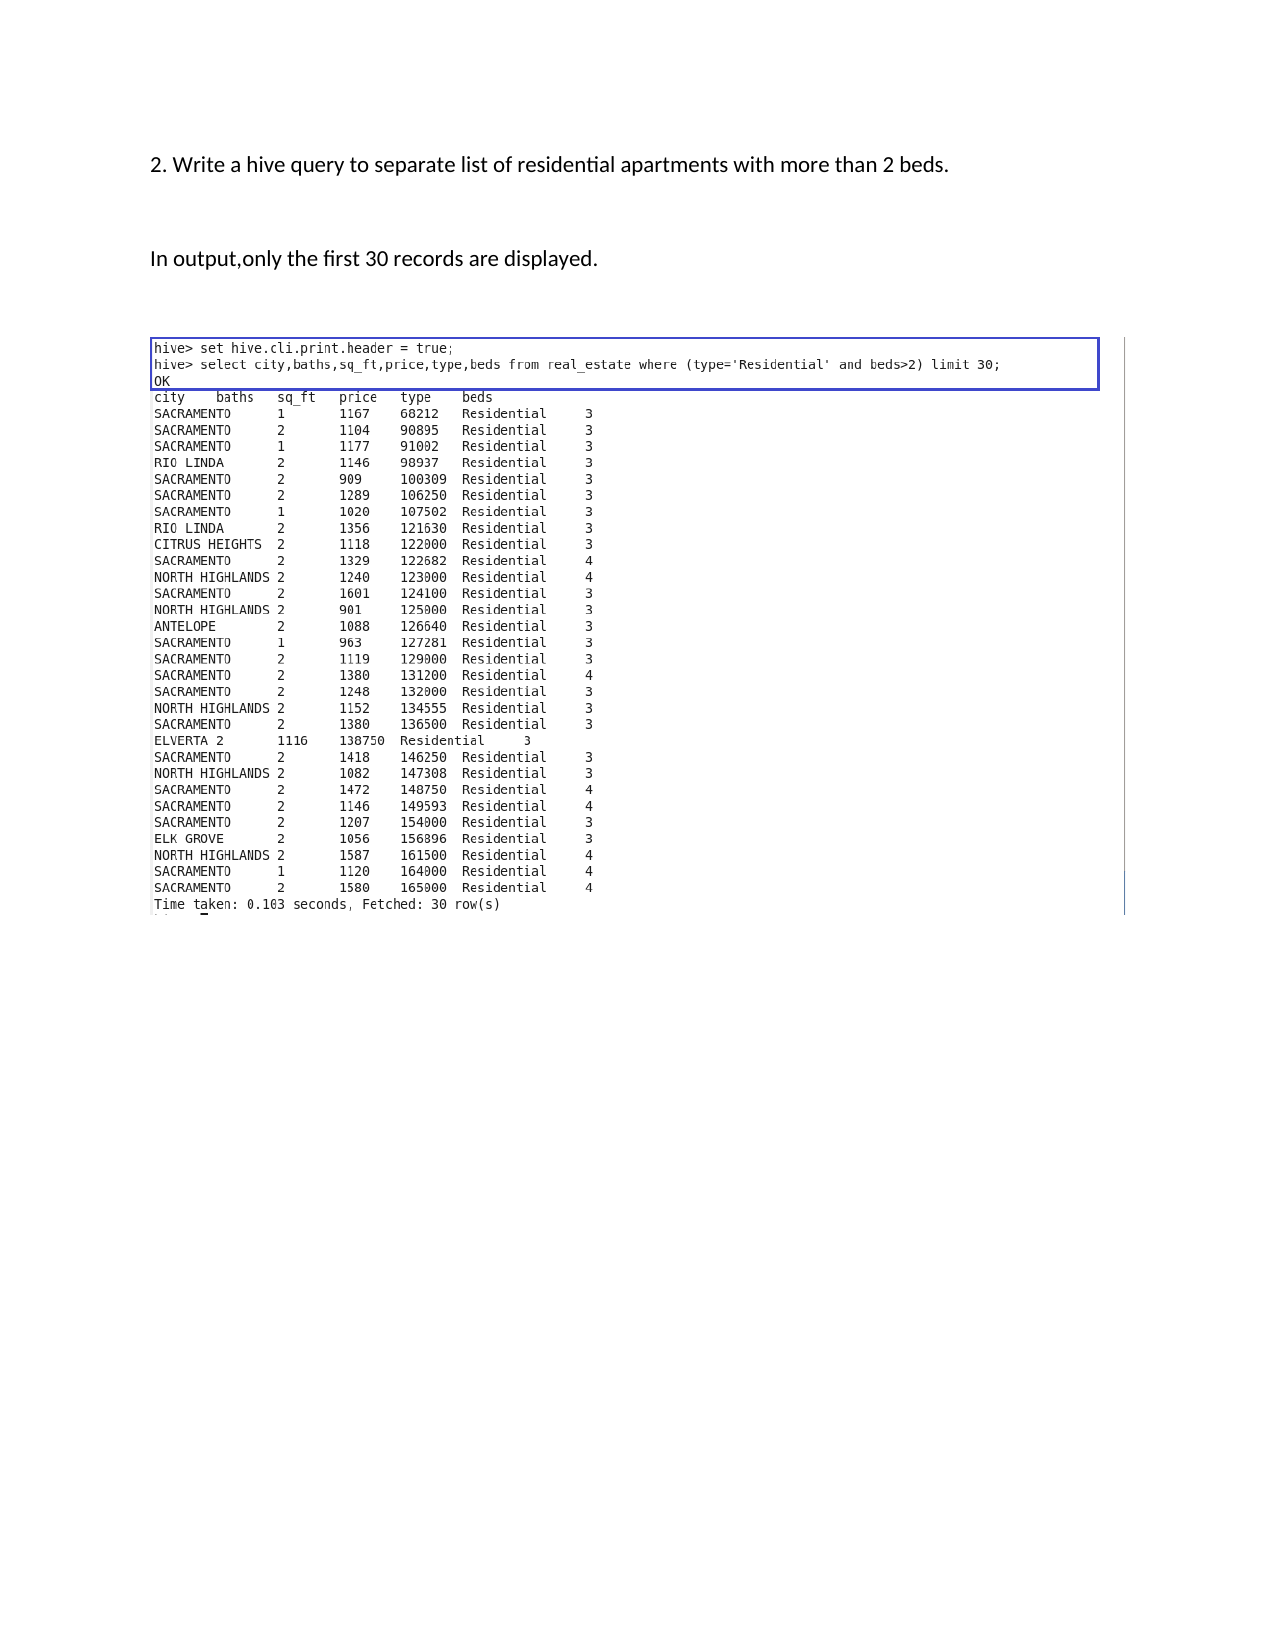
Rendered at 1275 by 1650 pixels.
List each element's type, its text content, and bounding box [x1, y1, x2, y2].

text 2. Write a hive query to separate list of residential apartments with more than 2 beds. [150, 150, 1125, 178]
picture [150, 337, 1125, 915]
text In output,only the first 30 records are displayed. [150, 244, 1125, 272]
